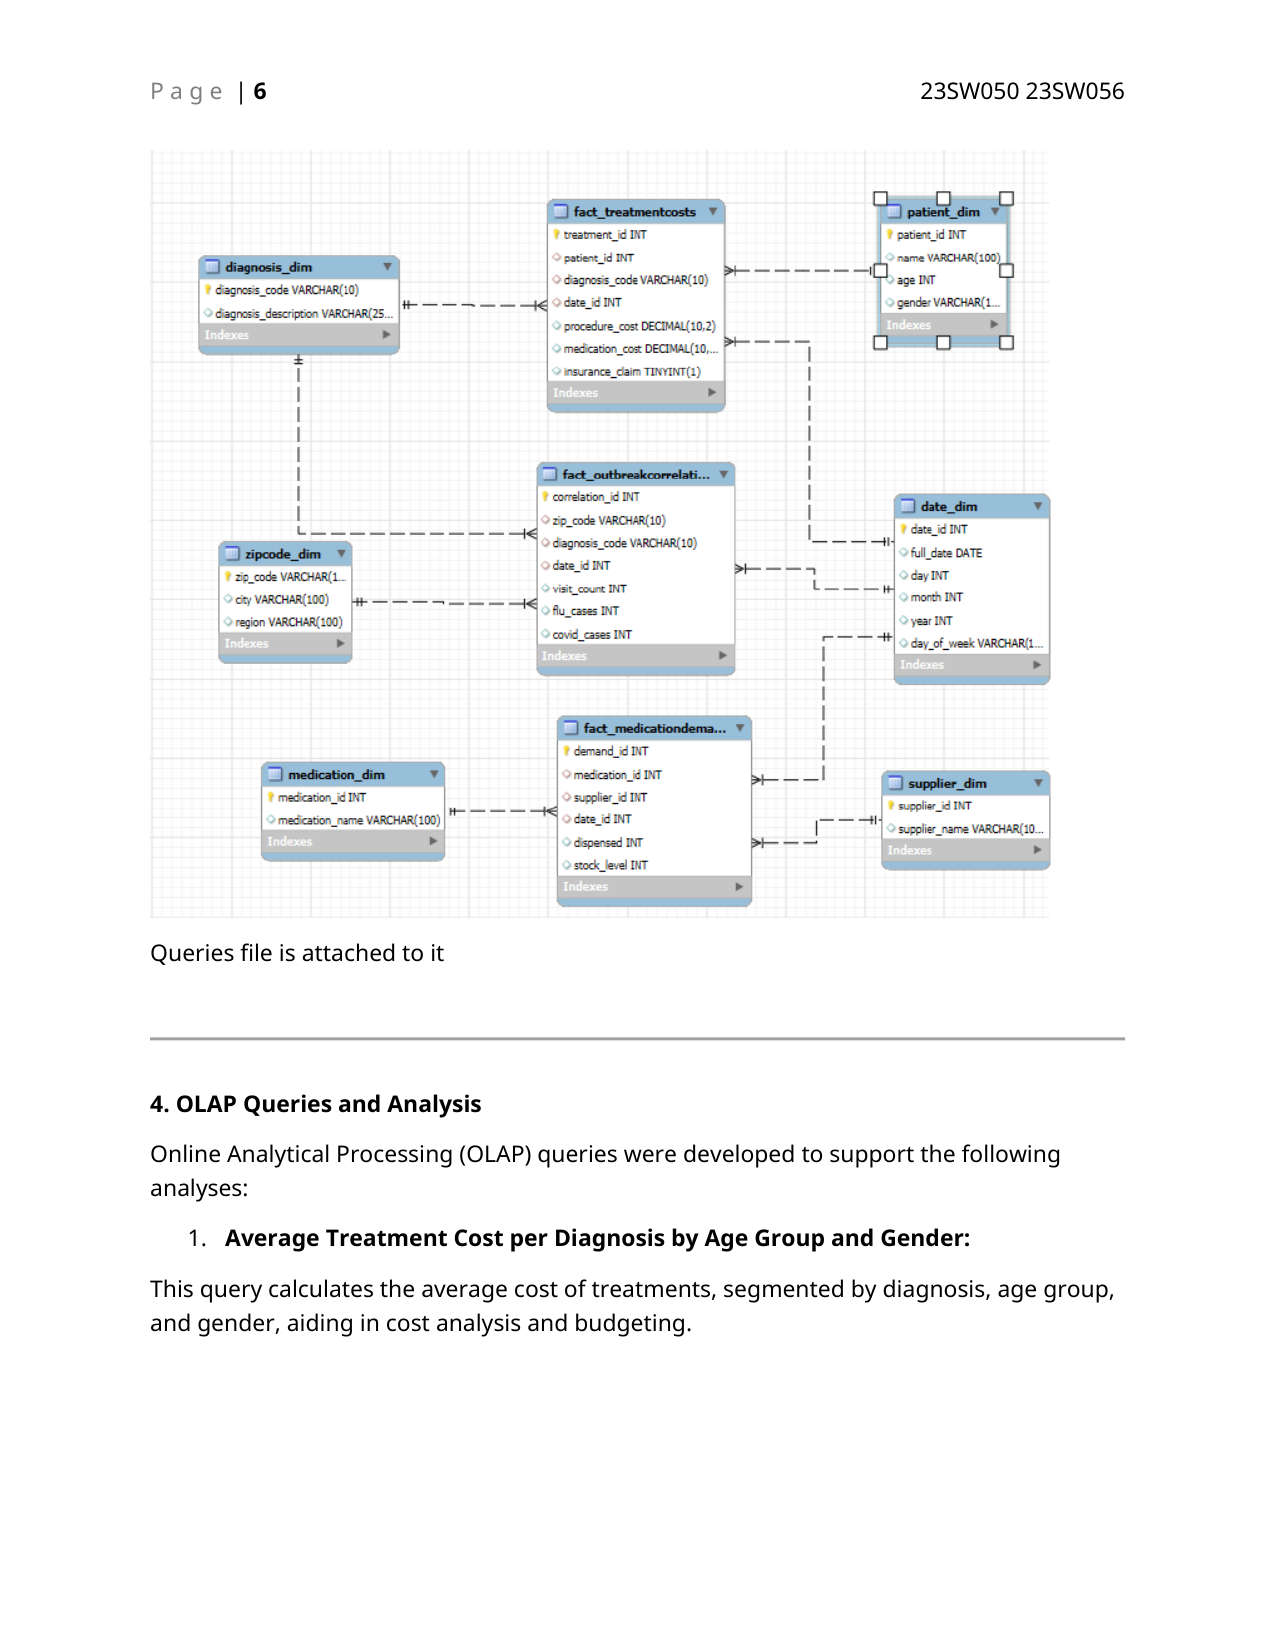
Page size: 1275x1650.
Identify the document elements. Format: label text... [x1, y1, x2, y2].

text 4. OLAP Queries and Analysis [150, 1088, 1125, 1119]
text Online Analytical Processing (OLAP) queries were developed to support the following analyses:​ [150, 1138, 1125, 1203]
text Queries file is attached to it [150, 936, 1125, 968]
text This query calculates the average cost of treatments, segmented by diagnosis, age group, and gender, aiding in cost analysis and budgeting. [150, 1273, 1125, 1338]
list Average Treatment Cost per Diagnosis by Age Group and Gender: [187, 1222, 1125, 1253]
picture [150, 150, 1125, 918]
